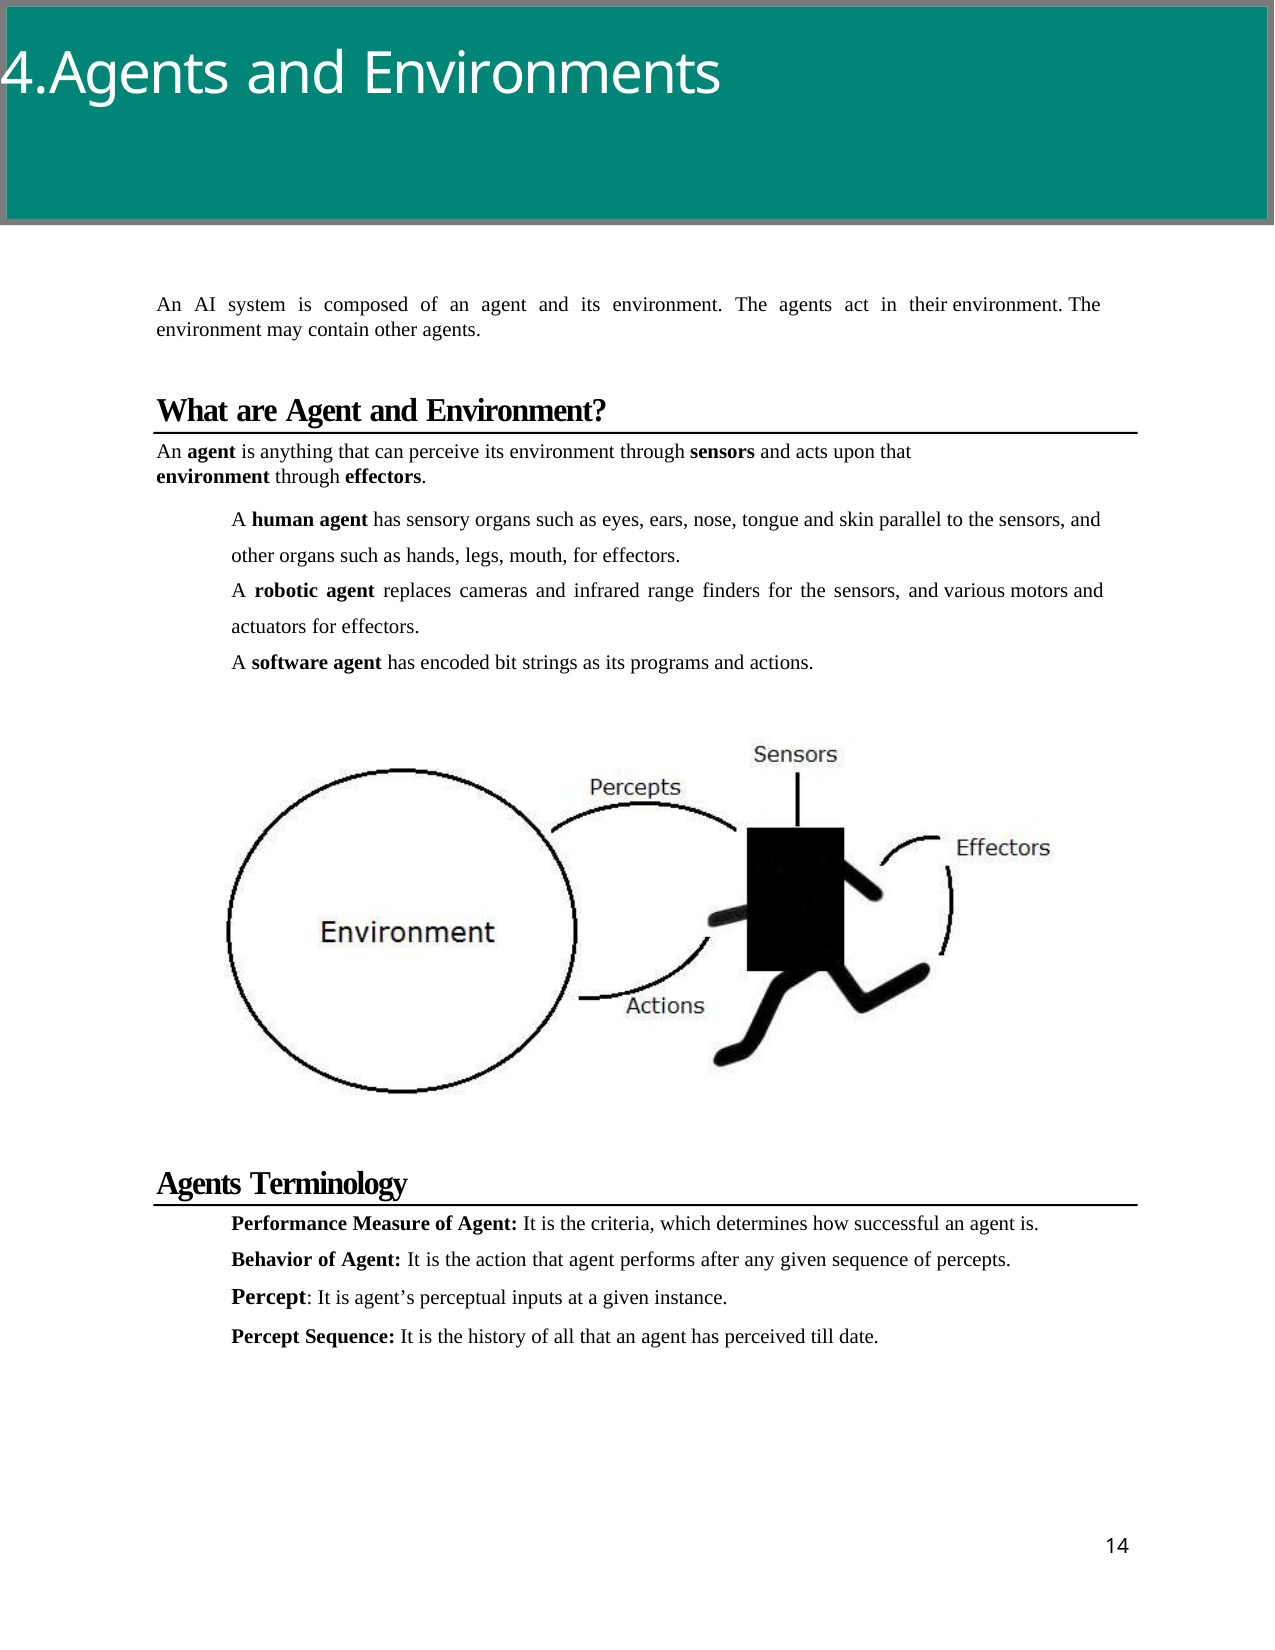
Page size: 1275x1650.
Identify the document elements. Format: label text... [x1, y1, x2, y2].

list Performance Measure of Agent: It is the criteria, which determines how successful an agent is. [194, 1211, 1134, 1235]
subtitle What are Agent and Environment? [156, 391, 1275, 429]
text An agent is anything that can perceive its environment through sensors and acts upon that [156, 438, 1275, 463]
list Percept: It is agent’s perceptual inputs at a given instance. [194, 1282, 1275, 1310]
list A software agent has encoded bit strings as its programs and actions. [194, 650, 1275, 674]
text An AI system is composed of an agent and its environment. The agents act in their environment. The environment may contain other agents. [156, 292, 1162, 341]
picture [224, 737, 1056, 1095]
list A human agent has sensory organs such as eyes, ears, nose, tongue and skin parallel to the sensors, and other organs such as hands, legs, mouth, for effectors. [194, 507, 1134, 567]
list Percept Sequence: It is the history of all that an agent has perceived till date. [194, 1324, 1275, 1348]
subtitle Agents Terminology [156, 1163, 1275, 1201]
list A robotic agent replaces cameras and infrared range finders for the sensors, and various motors and actuators for effectors. [194, 578, 1134, 638]
text environment through effectors. [156, 464, 1275, 488]
list Behavior of Agent: It is the action that agent performs after any given sequence of percepts. [194, 1246, 1134, 1271]
